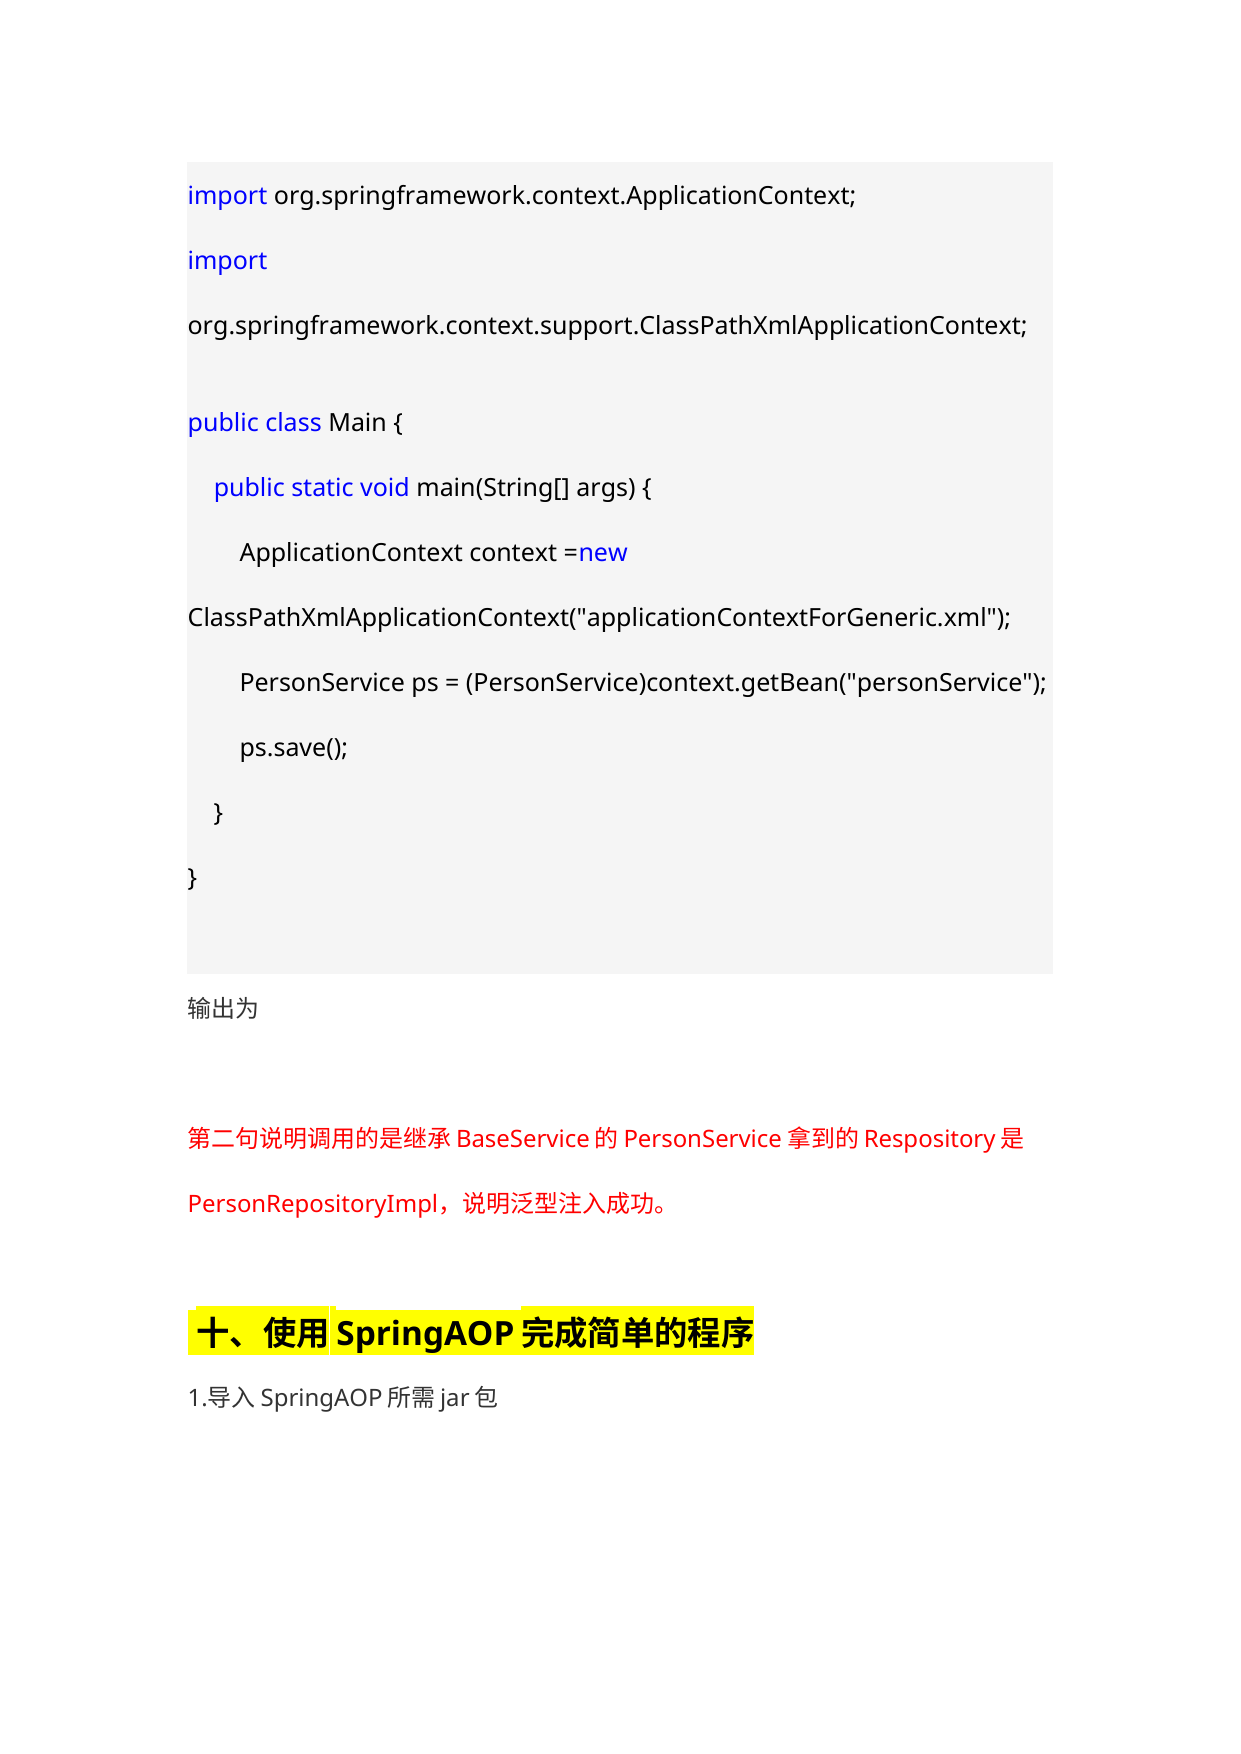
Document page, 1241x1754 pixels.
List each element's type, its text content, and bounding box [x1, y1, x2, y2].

text 1.导入SpringAOP所需jar包 [187, 1363, 1053, 1428]
text ApplicationContext context =new ClassPathXmlApplicationContext("applicationContextForGeneric.xml"); [187, 519, 1053, 649]
text ps.save(); [187, 714, 1053, 779]
text 输出为 [187, 974, 1053, 1039]
text 第二句说明调用的是继承BaseService的PersonService拿到的Respository是PersonRepositoryImpl，说明泛型注入成功。 [187, 1104, 1053, 1234]
text public class Main { [187, 389, 1053, 454]
text } [187, 844, 1053, 909]
text import org.springframework.context.support.ClassPathXmlApplicationContext; [187, 227, 1053, 357]
text } [187, 779, 1053, 844]
text 十、使用SpringAOP完成简单的程序 [187, 1298, 1053, 1363]
text PersonService ps = (PersonService)context.getBean("personService"); [187, 649, 1053, 714]
text public static void main(String[] args) { [187, 454, 1053, 519]
text import org.springframework.context.ApplicationContext; [187, 162, 1053, 227]
